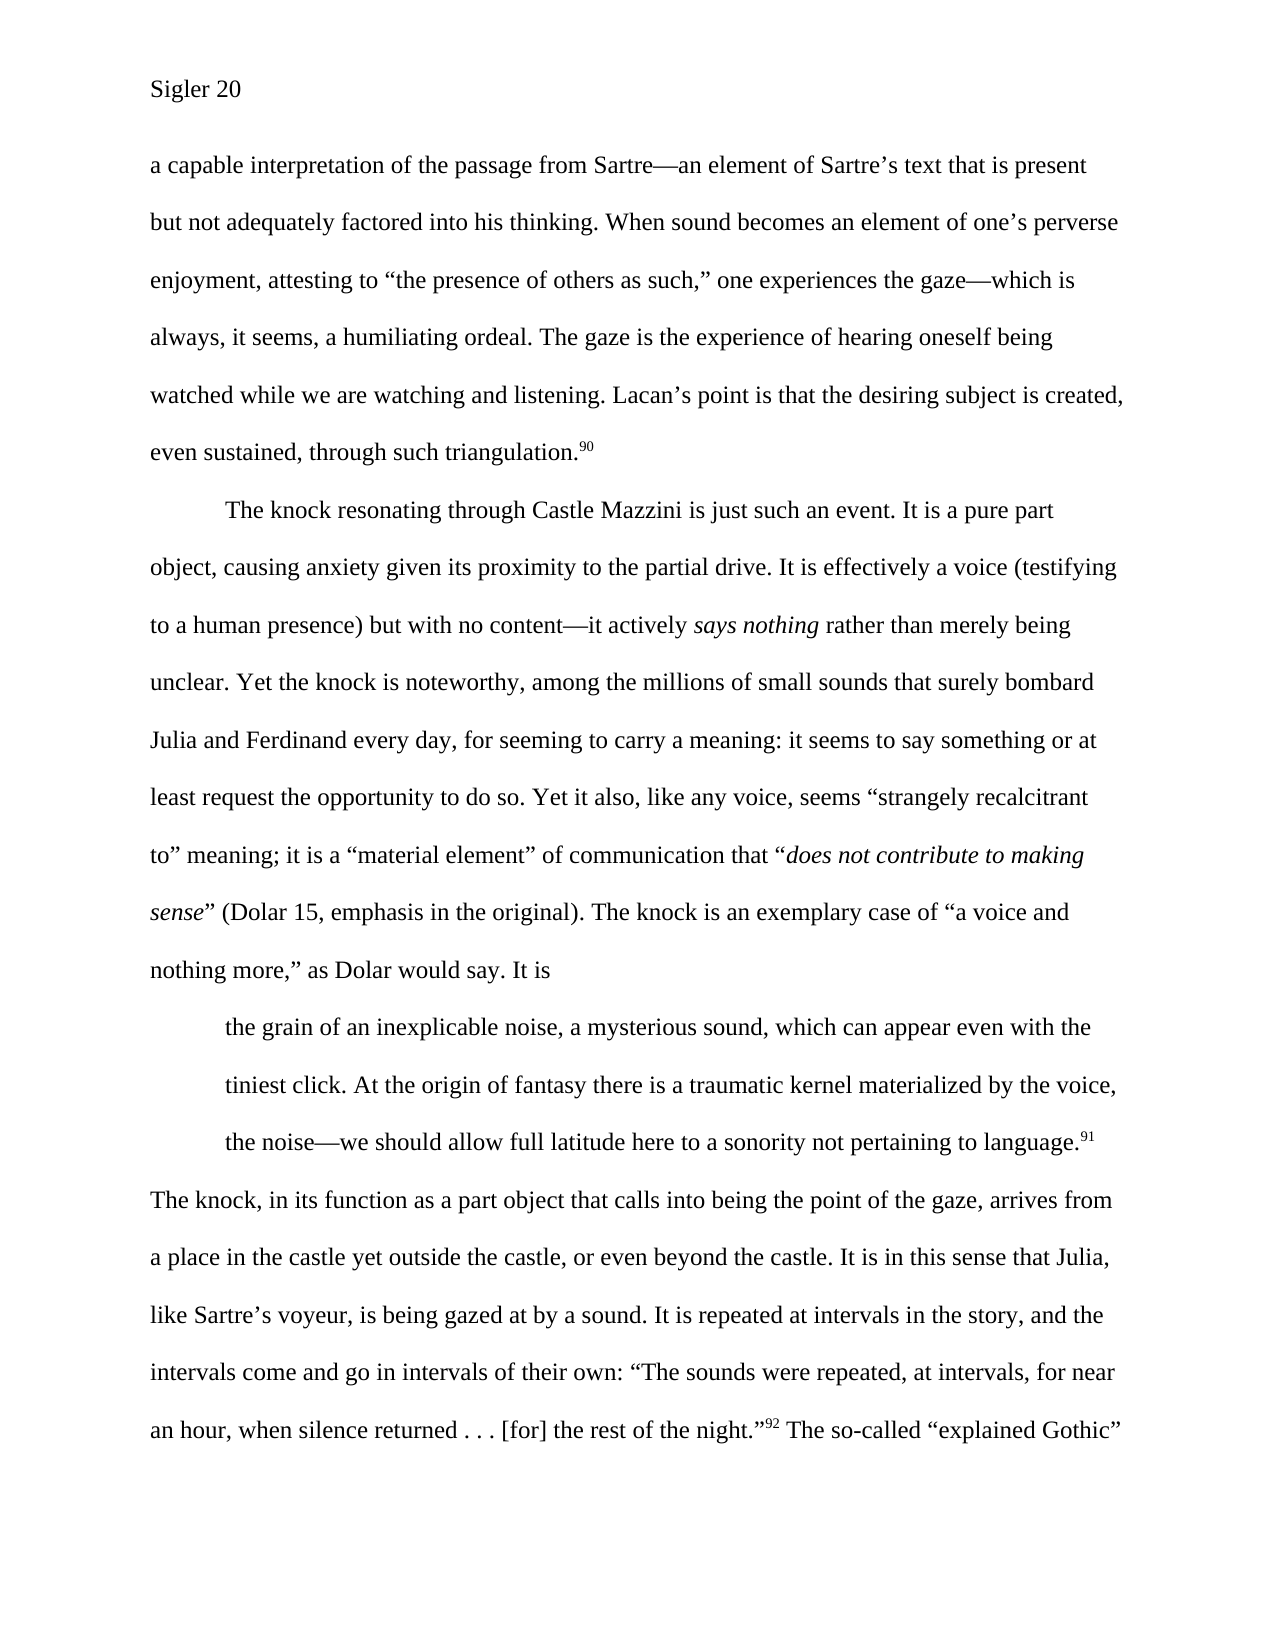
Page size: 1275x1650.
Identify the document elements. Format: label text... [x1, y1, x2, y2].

text The knock resonating through Castle Mazzini is just such an event. It is a pure part object, causing anxiety given its proximity to the partial drive. It is effectively a voice (testifying to a human presence) but with no content—it actively says nothing rather than merely being unclear. Yet the knock is noteworthy, among the millions of small sounds that surely bombard Julia and Ferdinand every day, for seeming to carry a meaning: it seems to say something or at least request the opportunity to do so. Yet it also, like any voice, seems “strangely recalcitrant to” meaning; it is a “material element” of communication that “does not contribute to making sense” (Dolar 15, emphasis in the original). The knock is an exemplary case of “a voice and nothing more,” as Dolar would say. It is [150, 495, 1125, 984]
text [150, 1185, 1125, 1444]
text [150, 150, 1125, 466]
text the grain of an inexplicable noise, a mysterious sound, which can appear even with the tiniest click. At the origin of fantasy there is a traumatic kernel materialized by the voice, the noise—we should allow full latitude here to a sonority not pertaining to language. [225, 1012, 1125, 1156]
